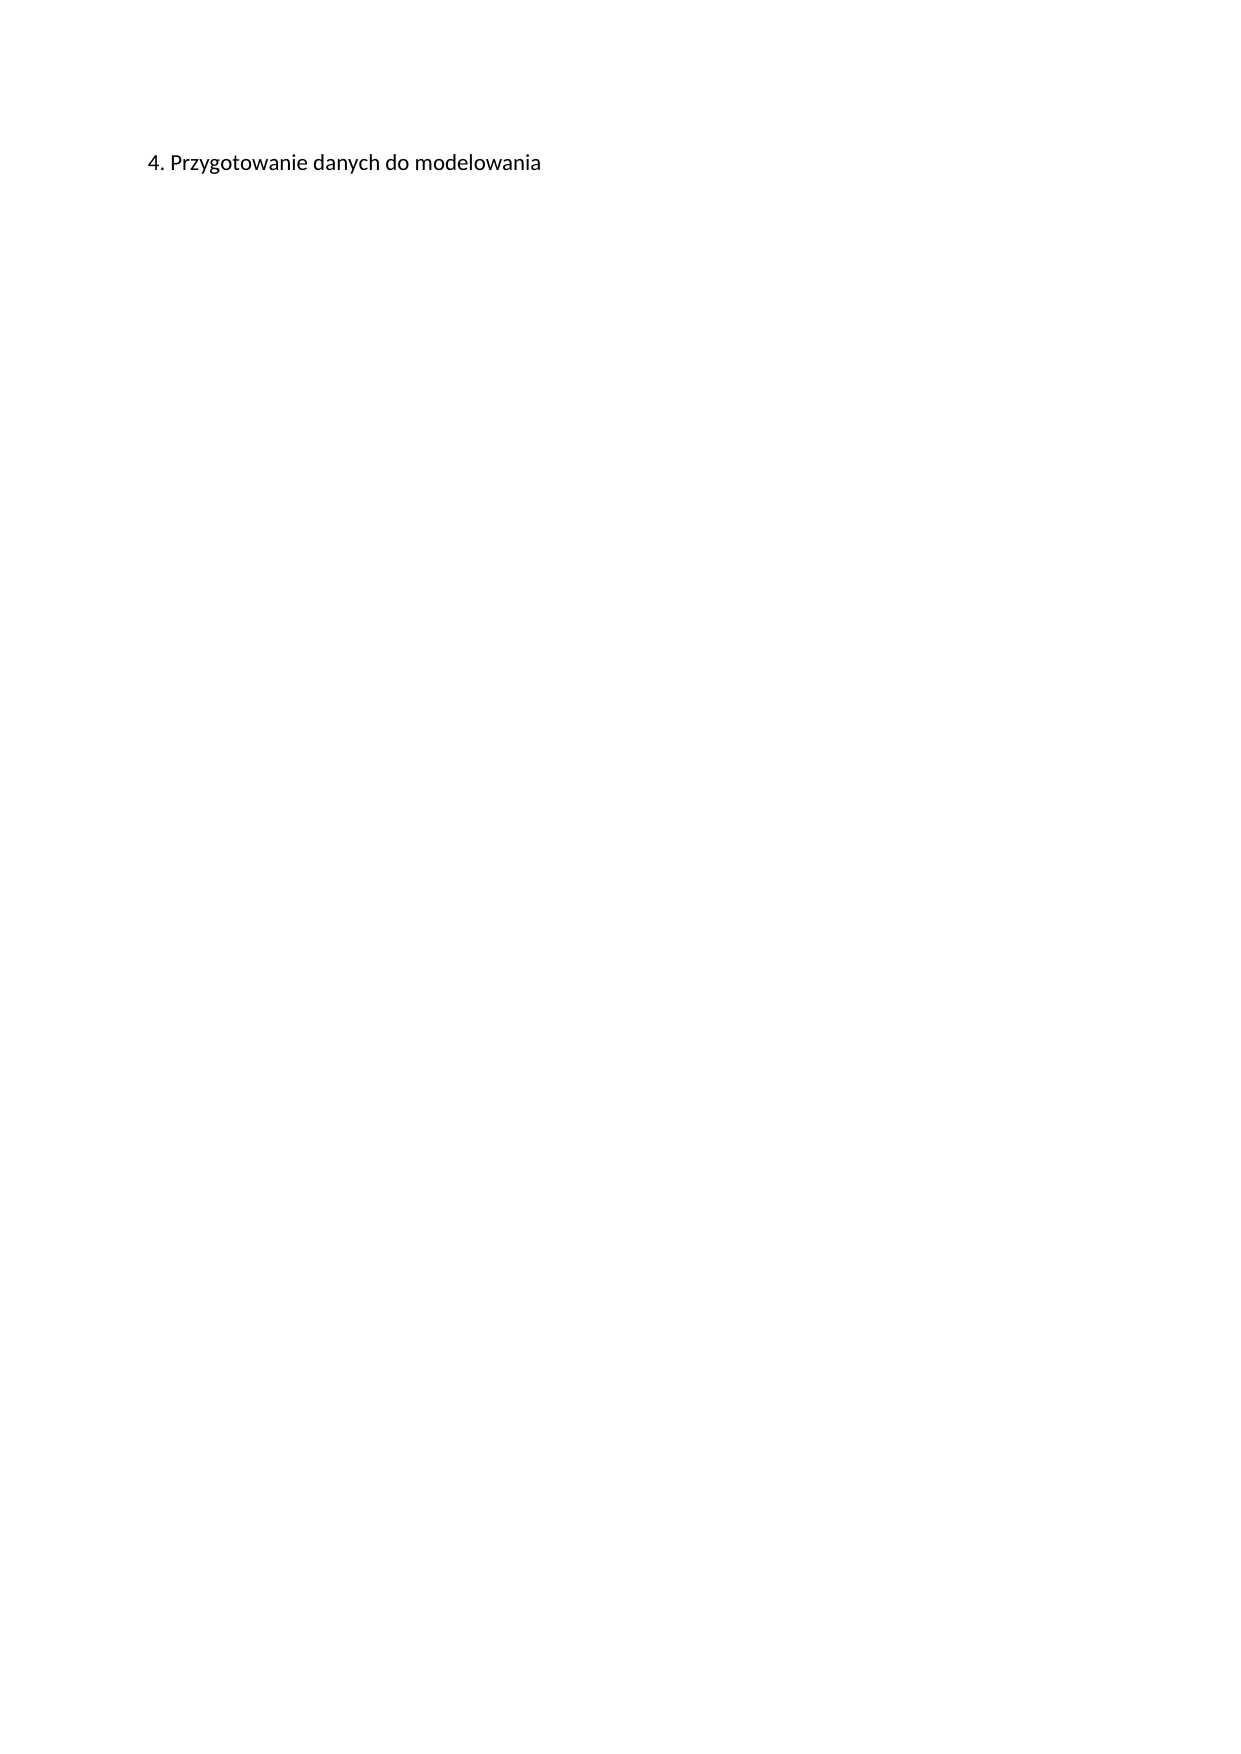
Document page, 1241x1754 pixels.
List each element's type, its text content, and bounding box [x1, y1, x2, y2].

text 4. Przygotowanie danych do modelowania [148, 148, 1093, 176]
